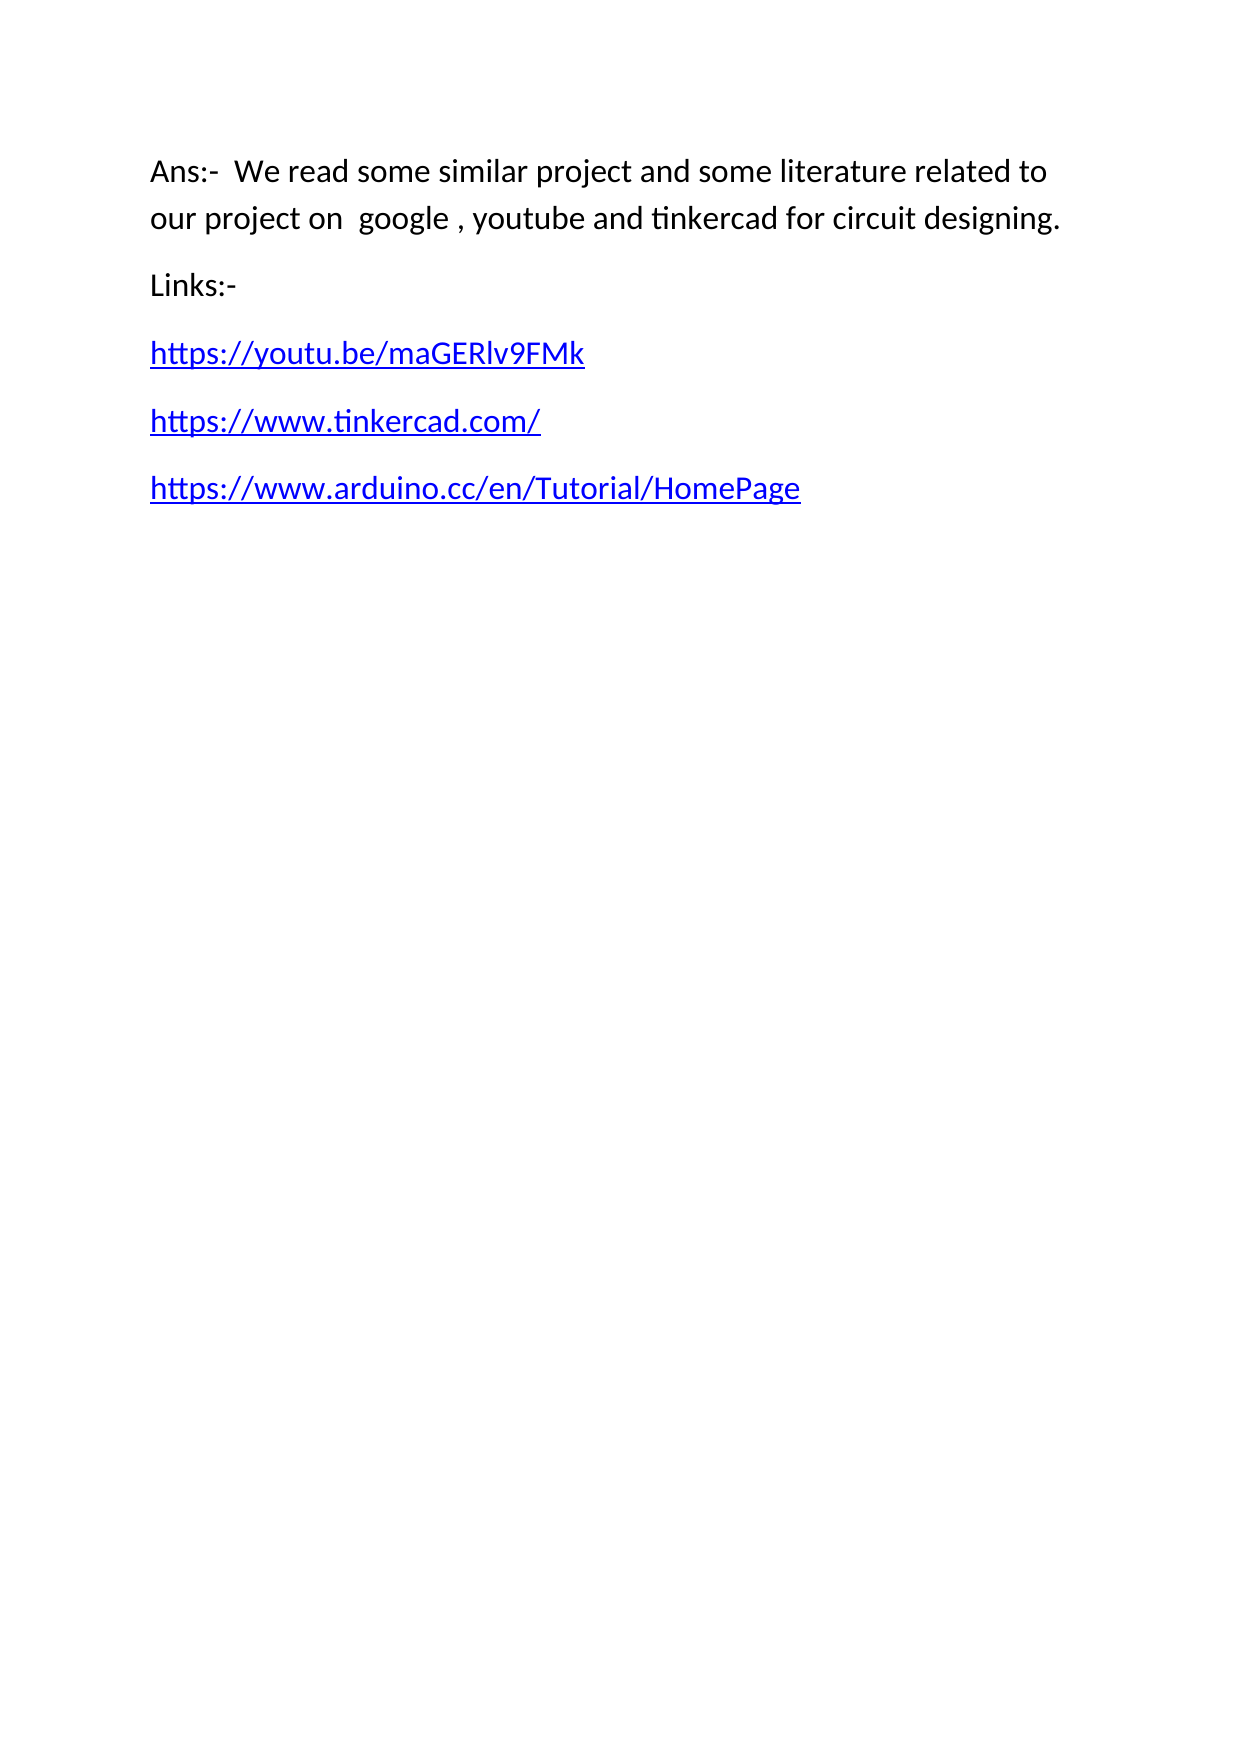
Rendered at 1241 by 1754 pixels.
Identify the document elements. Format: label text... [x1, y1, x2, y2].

text https://www.tinkercad.com/ [150, 399, 1090, 440]
text https://www.arduino.cc/en/Tutorial/HomePage [150, 467, 1090, 508]
text Ans:- We read some similar project and some literature related to our project on google , youtube and tinkercad for circuit designing. [150, 150, 1090, 237]
text Links:- [150, 264, 1090, 305]
text https://youtu.be/maGERlv9FMk [150, 332, 1090, 373]
